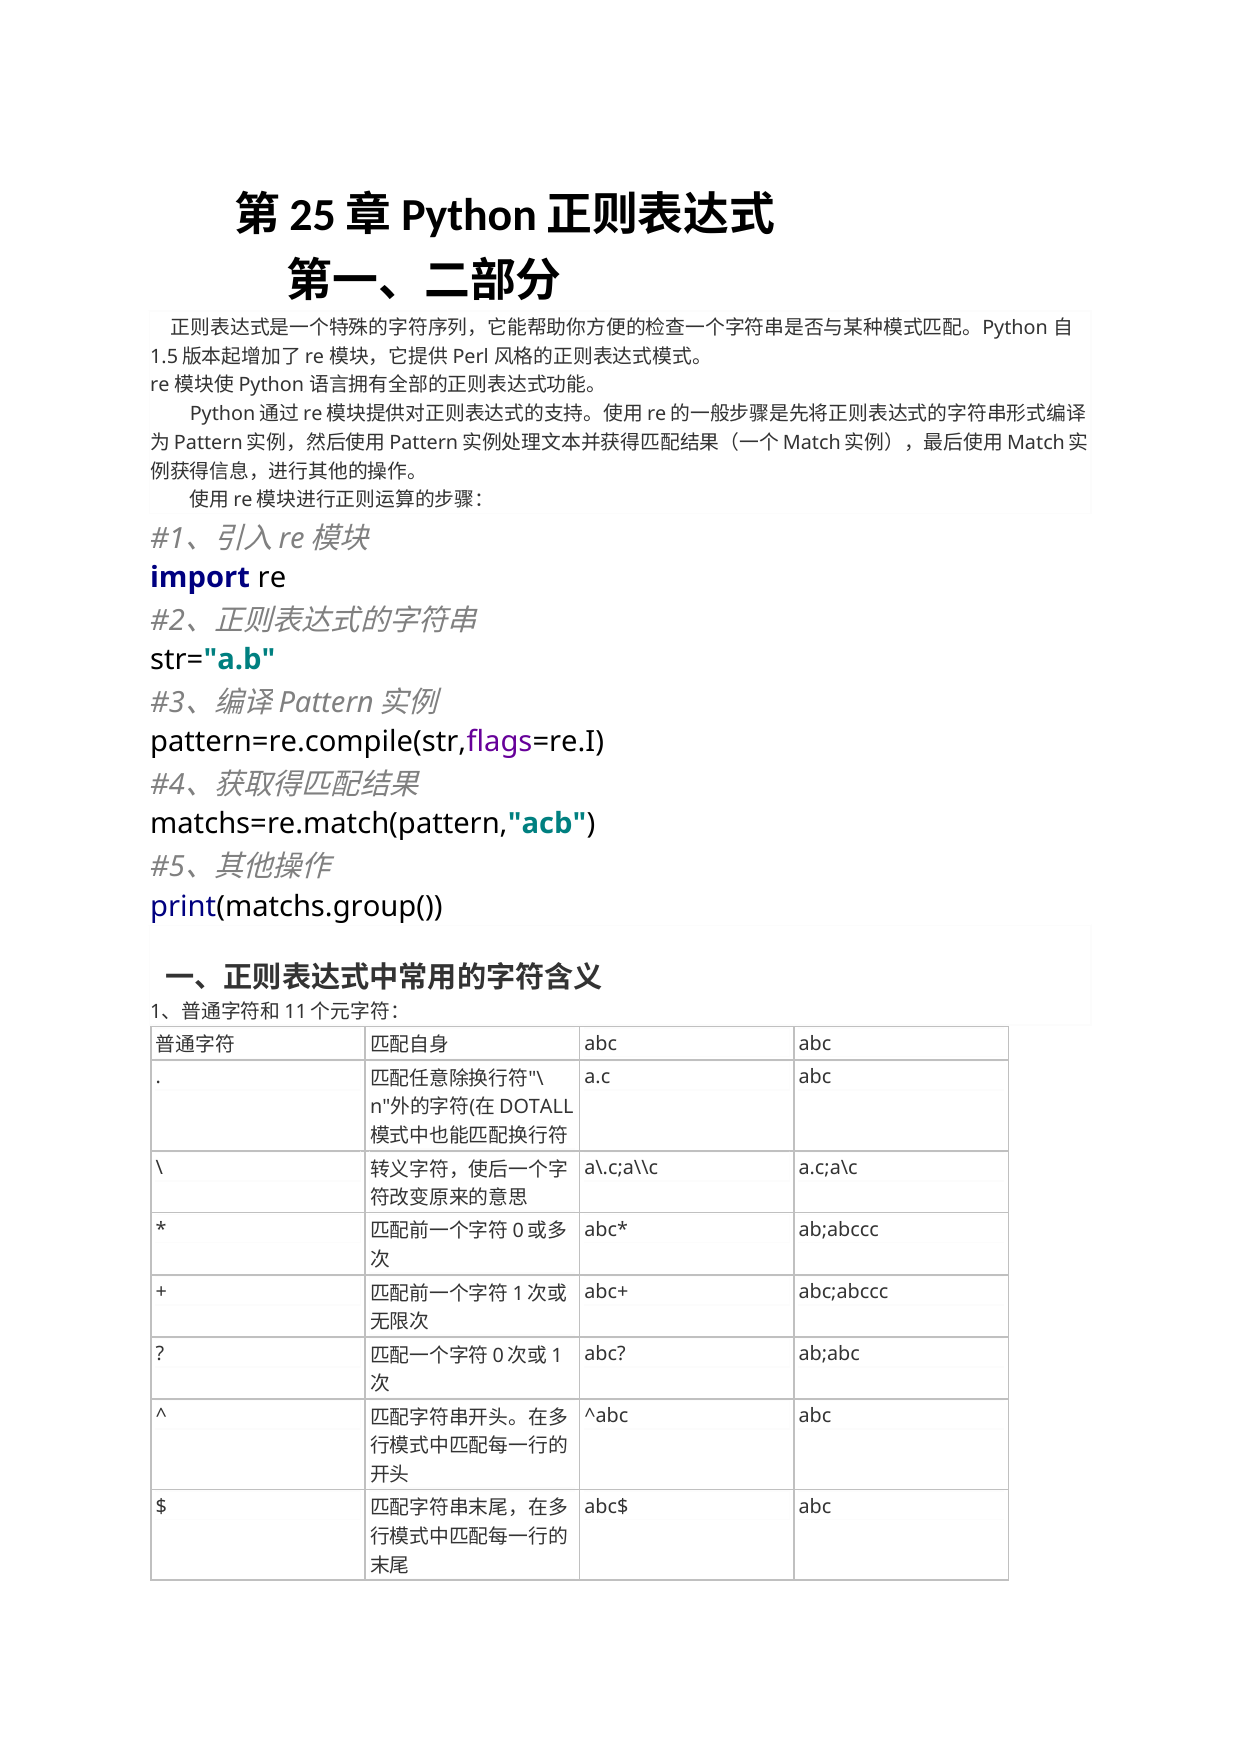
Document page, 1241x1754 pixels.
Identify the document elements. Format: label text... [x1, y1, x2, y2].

table_cell ? [152, 1338, 364, 1398]
list 使用re模块进行正则运算的步骤： [150, 482, 1090, 513]
table_cell * [152, 1213, 364, 1274]
table_cell abc [795, 1061, 1008, 1150]
table_cell abc;abccc [795, 1276, 1008, 1336]
table_cell abc* [580, 1213, 793, 1274]
table_cell abc [795, 1400, 1008, 1489]
list 第25章 Python正则表达式 [150, 177, 1090, 243]
table_cell abc$ [580, 1490, 793, 1579]
table_cell ^abc [580, 1400, 793, 1489]
table_cell \ [152, 1152, 364, 1212]
table_cell ^ [152, 1400, 364, 1489]
table_cell a.c [580, 1061, 793, 1150]
table_cell $ [152, 1490, 364, 1579]
table_cell abc [795, 1490, 1008, 1579]
table_cell . [152, 1061, 364, 1150]
list 第一、二部分 [150, 243, 1090, 310]
list 正则表达式是一个特殊的字符序列，它能帮助你方便的检查一个字符串是否与某种模式匹配。Python 自1.5版本起增加了re 模块，它提供 Perl 风格的正则表达式模式。 [150, 312, 1090, 369]
list 1、普通字符和11个元字符： [150, 994, 1090, 1024]
table_cell + [152, 1276, 364, 1336]
table_cell a\.c;a\\c [580, 1152, 793, 1212]
table_cell a.c;a\c [795, 1152, 1008, 1212]
table_cell abc+ [580, 1276, 793, 1336]
table_cell abc? [580, 1338, 793, 1398]
list re 模块使 Python 语言拥有全部的正则表达式功能。 [150, 369, 1090, 398]
table_cell ab;abccc [795, 1213, 1008, 1274]
table_header abc [795, 1027, 1008, 1059]
text #1、引入re模块 import re #2、正则表达式的字符串 str="a.b" #3、编译Pattern实例 pattern=re.compile(str,flags=re.I) #4、获取得匹配结果 matchs=re.match(pattern,"acb") #5、其他操作 print(matchs.group()) [150, 514, 1090, 924]
list 一、正则表达式中常用的字符含义 [150, 953, 1090, 994]
list Python通过re模块提供对正则表达式的支持。使用re的一般步骤是先将正则表达式的字符串形式编译为Pattern实例，然后使用Pattern实例处理文本并获得匹配结果（一个Match实例），最后使用Match实例获得信息，进行其他的操作。 [150, 398, 1090, 482]
table_cell ab;abc [795, 1338, 1008, 1398]
